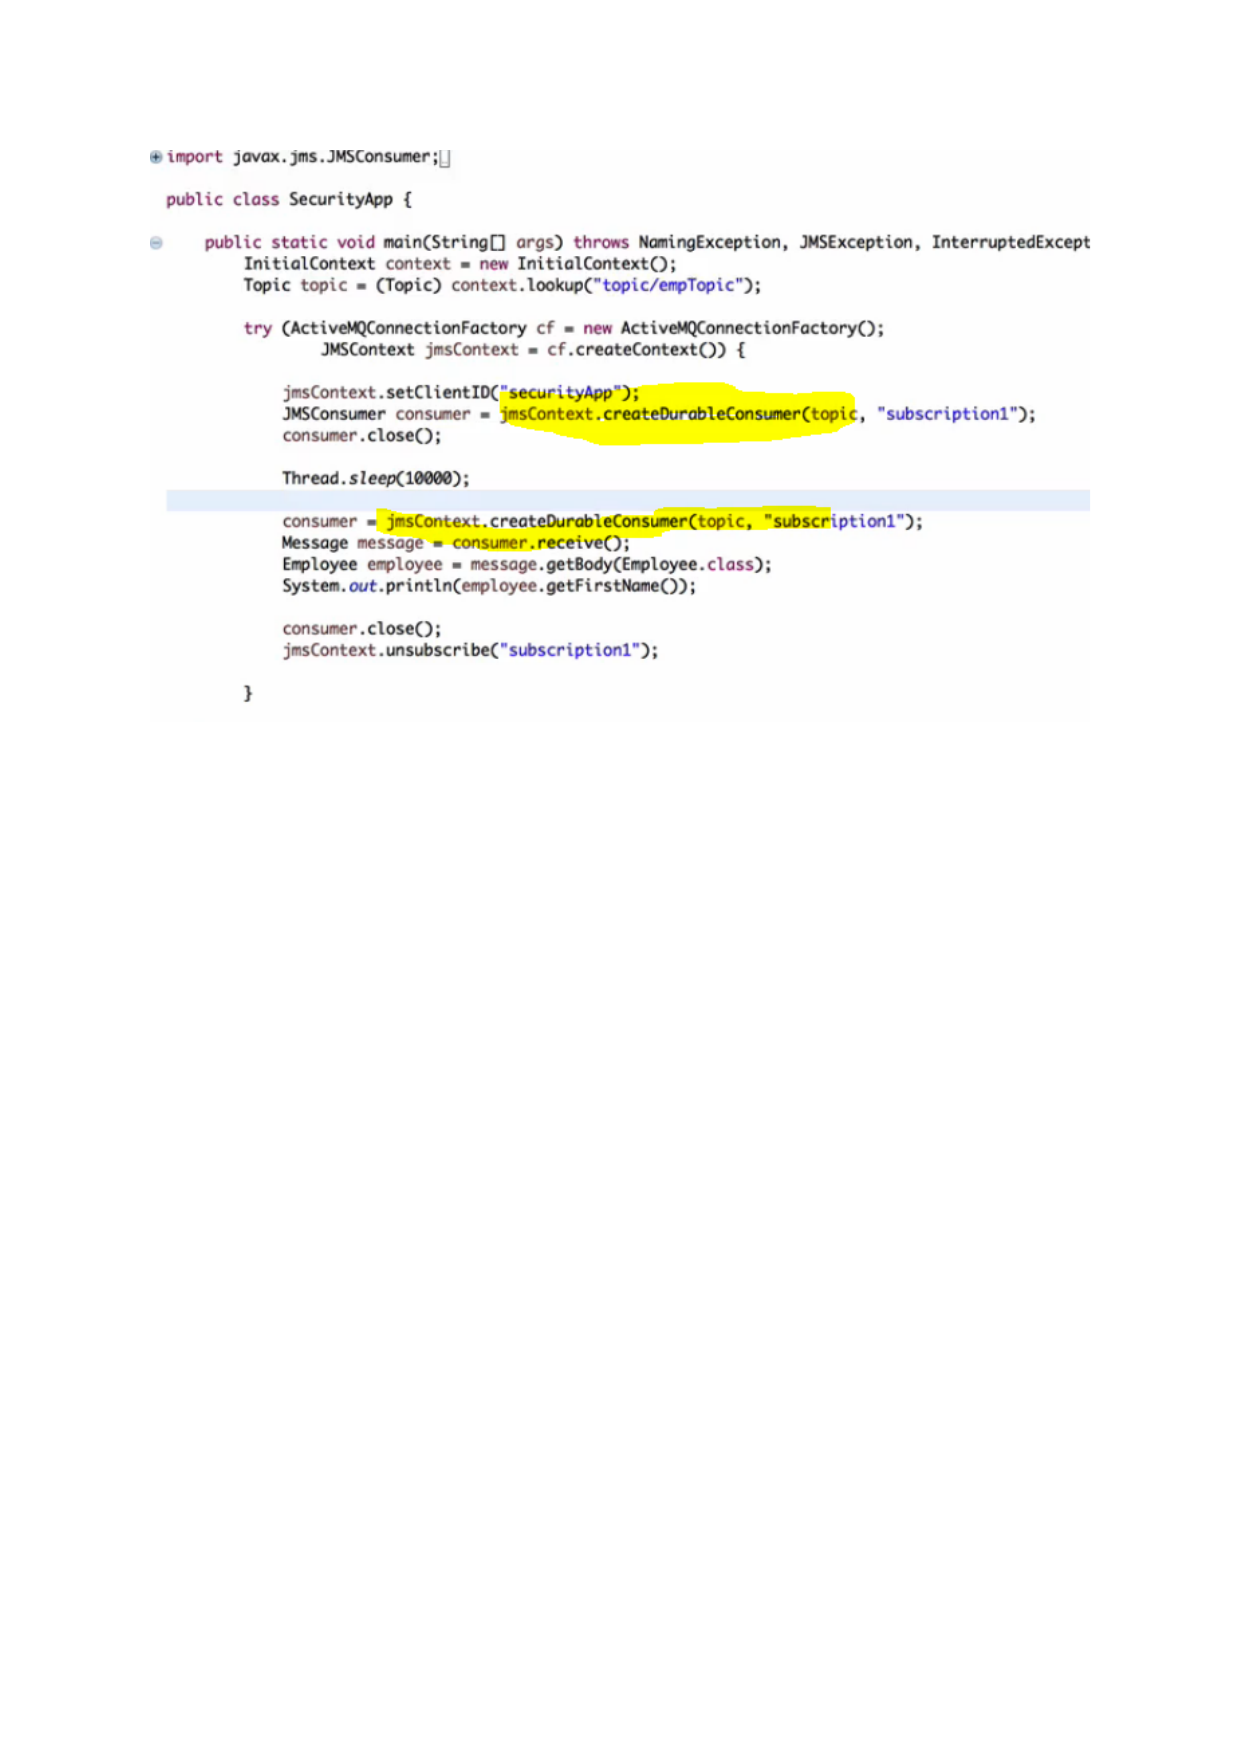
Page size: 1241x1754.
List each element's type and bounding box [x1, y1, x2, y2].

picture [150, 150, 1091, 722]
